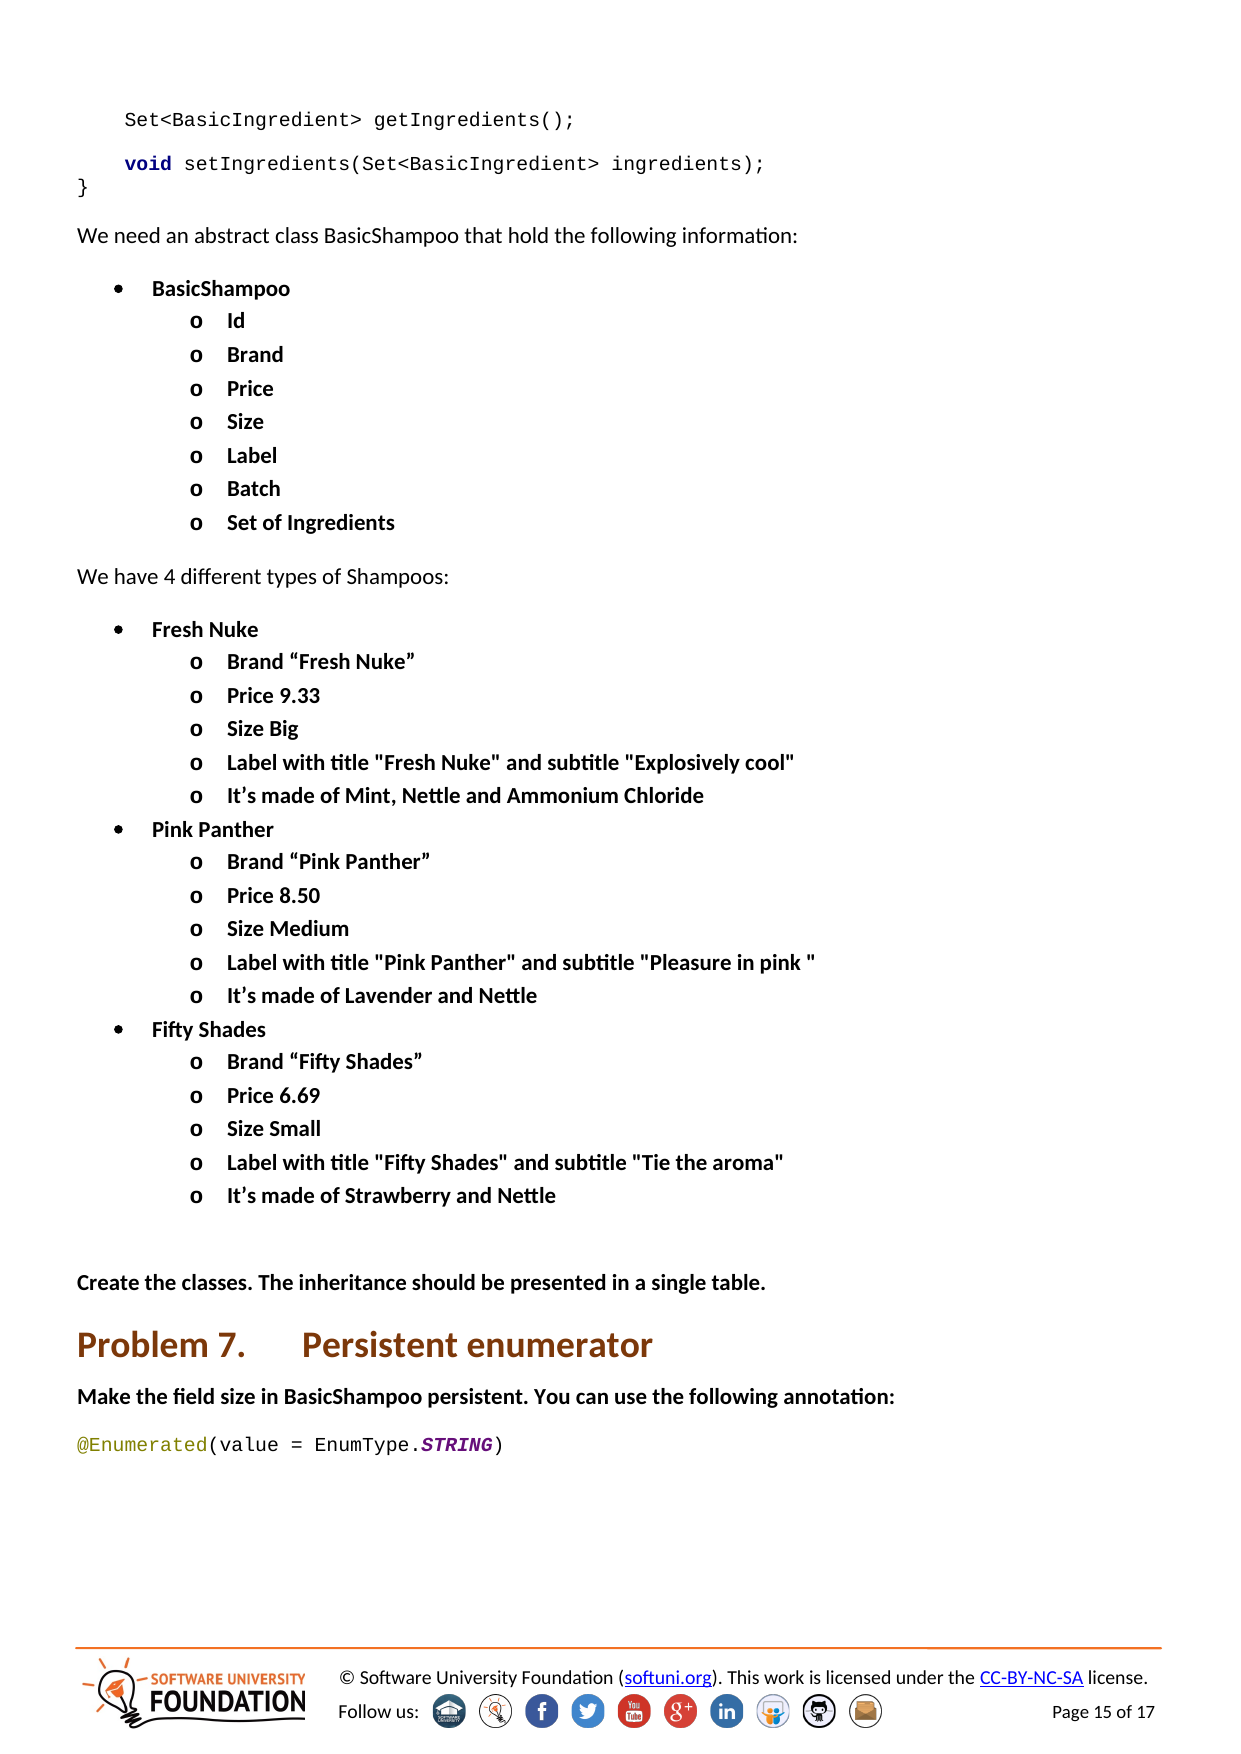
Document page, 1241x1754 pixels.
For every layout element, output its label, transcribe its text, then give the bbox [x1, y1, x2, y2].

list Brand “Fifty Shades” [189, 1047, 1163, 1076]
picture [432, 1694, 466, 1728]
text Create the classes. The inheritance should be presented in a single table. [77, 1268, 1163, 1296]
picture [802, 1694, 836, 1728]
picture [617, 1694, 651, 1728]
list Size Medium [189, 914, 1163, 944]
list Size Small [189, 1114, 1163, 1143]
list Price 9.33 [189, 681, 1163, 710]
list Fifty Shades [114, 1015, 1163, 1043]
list Size Big [189, 714, 1163, 744]
text Make the field size in BasicShampoo persistent. You can use the following annotation: [77, 1382, 1163, 1410]
list Set of Ingredients [189, 508, 1163, 537]
subtitle Persistent enumerator [77, 1321, 1163, 1367]
list Fresh Nuke [114, 615, 1163, 643]
list Brand “Fresh Nuke” [189, 647, 1163, 677]
list It’s made of Strawberry and Nettle [189, 1181, 1163, 1211]
list Size [189, 407, 1163, 436]
list Brand “Pink Panther” [189, 847, 1163, 877]
list Batch [189, 474, 1163, 503]
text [77, 87, 1163, 199]
text @Enumerated(value = EnumType.STRING) [77, 1435, 1163, 1457]
list Price 8.50 [189, 881, 1163, 910]
picture [479, 1694, 512, 1728]
picture [849, 1694, 882, 1728]
picture [756, 1694, 790, 1728]
list BasicShampoo [114, 274, 1163, 302]
list Label with title "Fifty Shades" and subtitle "Tie the aroma" [189, 1148, 1163, 1177]
list Id [189, 307, 1163, 336]
list Label [189, 441, 1163, 470]
picture [571, 1694, 605, 1728]
text We need an abstract class BasicShampoo that hold the following information: [77, 221, 1163, 249]
list It’s made of Lavender and Nettle [189, 982, 1163, 1011]
text We have 4 different types of Shampoos: [77, 562, 1163, 590]
picture [664, 1694, 697, 1728]
list It’s made of Mint, Nettle and Ammonium Chloride [189, 782, 1163, 811]
list Label with title "Pink Panther" and subtitle "Pleasure in pink " [189, 948, 1163, 977]
list Price [189, 374, 1163, 403]
list Brand [189, 340, 1163, 369]
picture [525, 1694, 559, 1728]
list Pink Panther [114, 815, 1163, 843]
list Price 6.69 [189, 1081, 1163, 1110]
list Label with title "Fresh Nuke" and subtitle "Explosively cool" [189, 748, 1163, 777]
picture [710, 1694, 744, 1728]
picture [81, 1656, 305, 1729]
